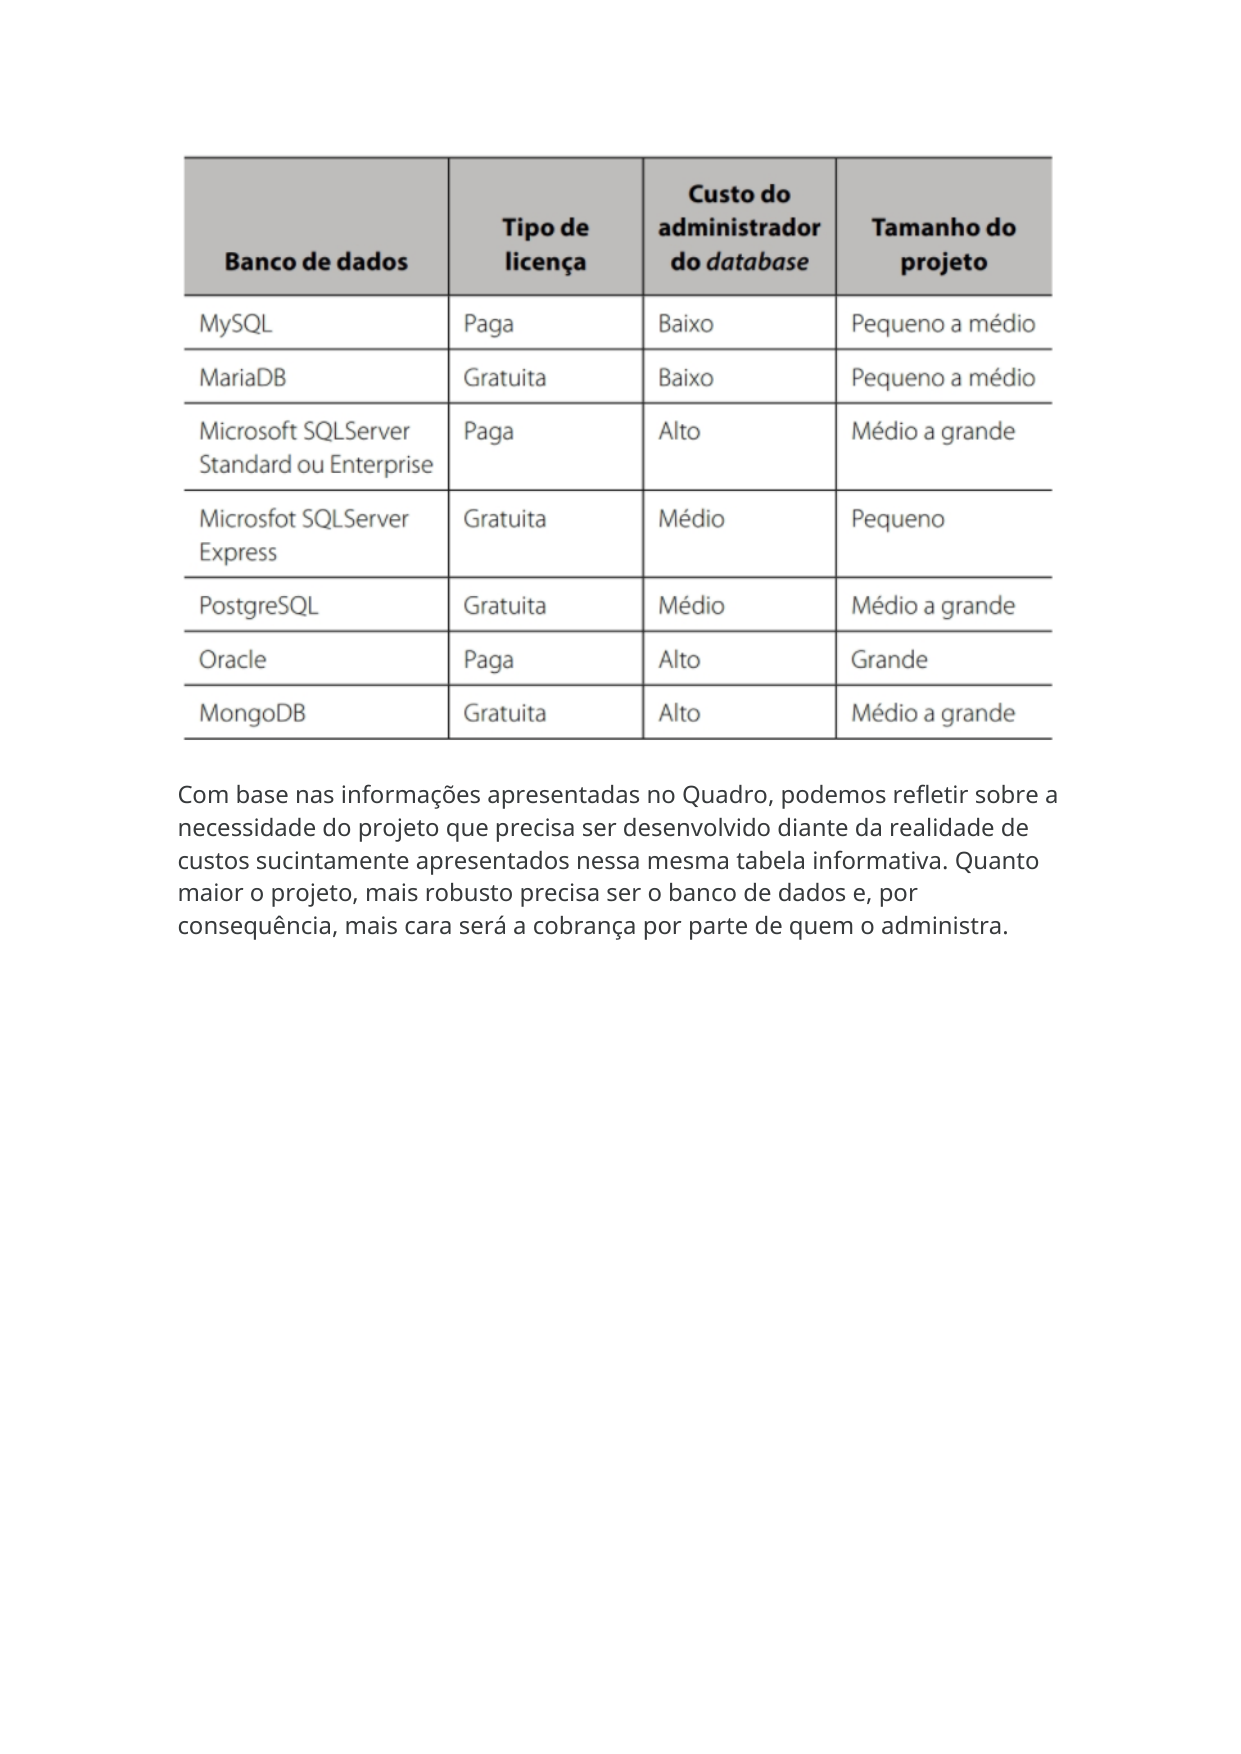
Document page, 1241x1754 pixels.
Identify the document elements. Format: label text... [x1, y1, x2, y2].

picture [177, 147, 1063, 749]
text Com base nas informações apresentadas no Quadro, podemos refletir sobre a necessidade do projeto que precisa ser desenvolvido diante da realidade de custos sucintamente apresentados nessa mesma tabela informativa. Quanto maior o projeto, mais robusto precisa ser o banco de dados e, por consequência, mais cara será a cobrança por parte de quem o administra. [177, 778, 1063, 941]
